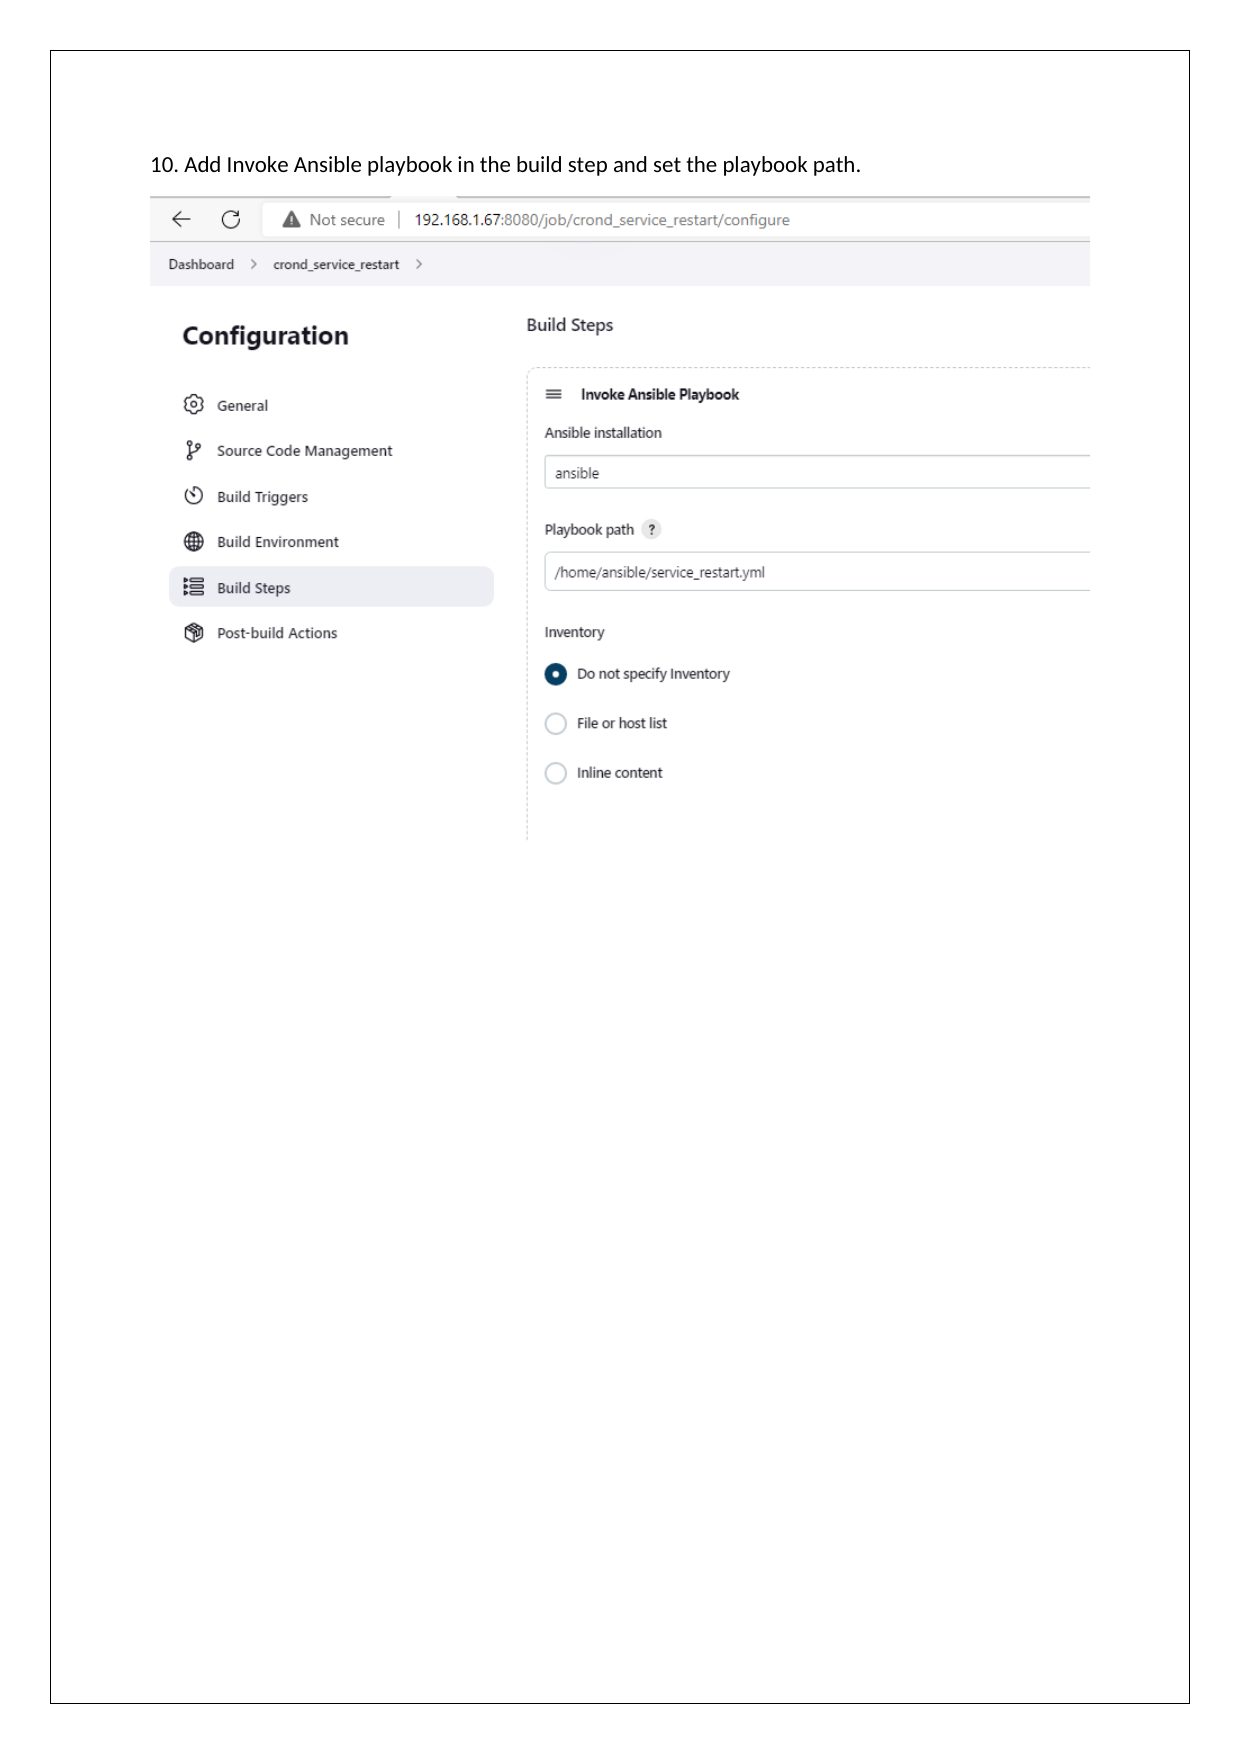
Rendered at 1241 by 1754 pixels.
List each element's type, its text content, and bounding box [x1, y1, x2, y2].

text 10. Add Invoke Ansible playbook in the build step and set the playbook path. [150, 150, 1090, 178]
picture [150, 196, 1091, 842]
